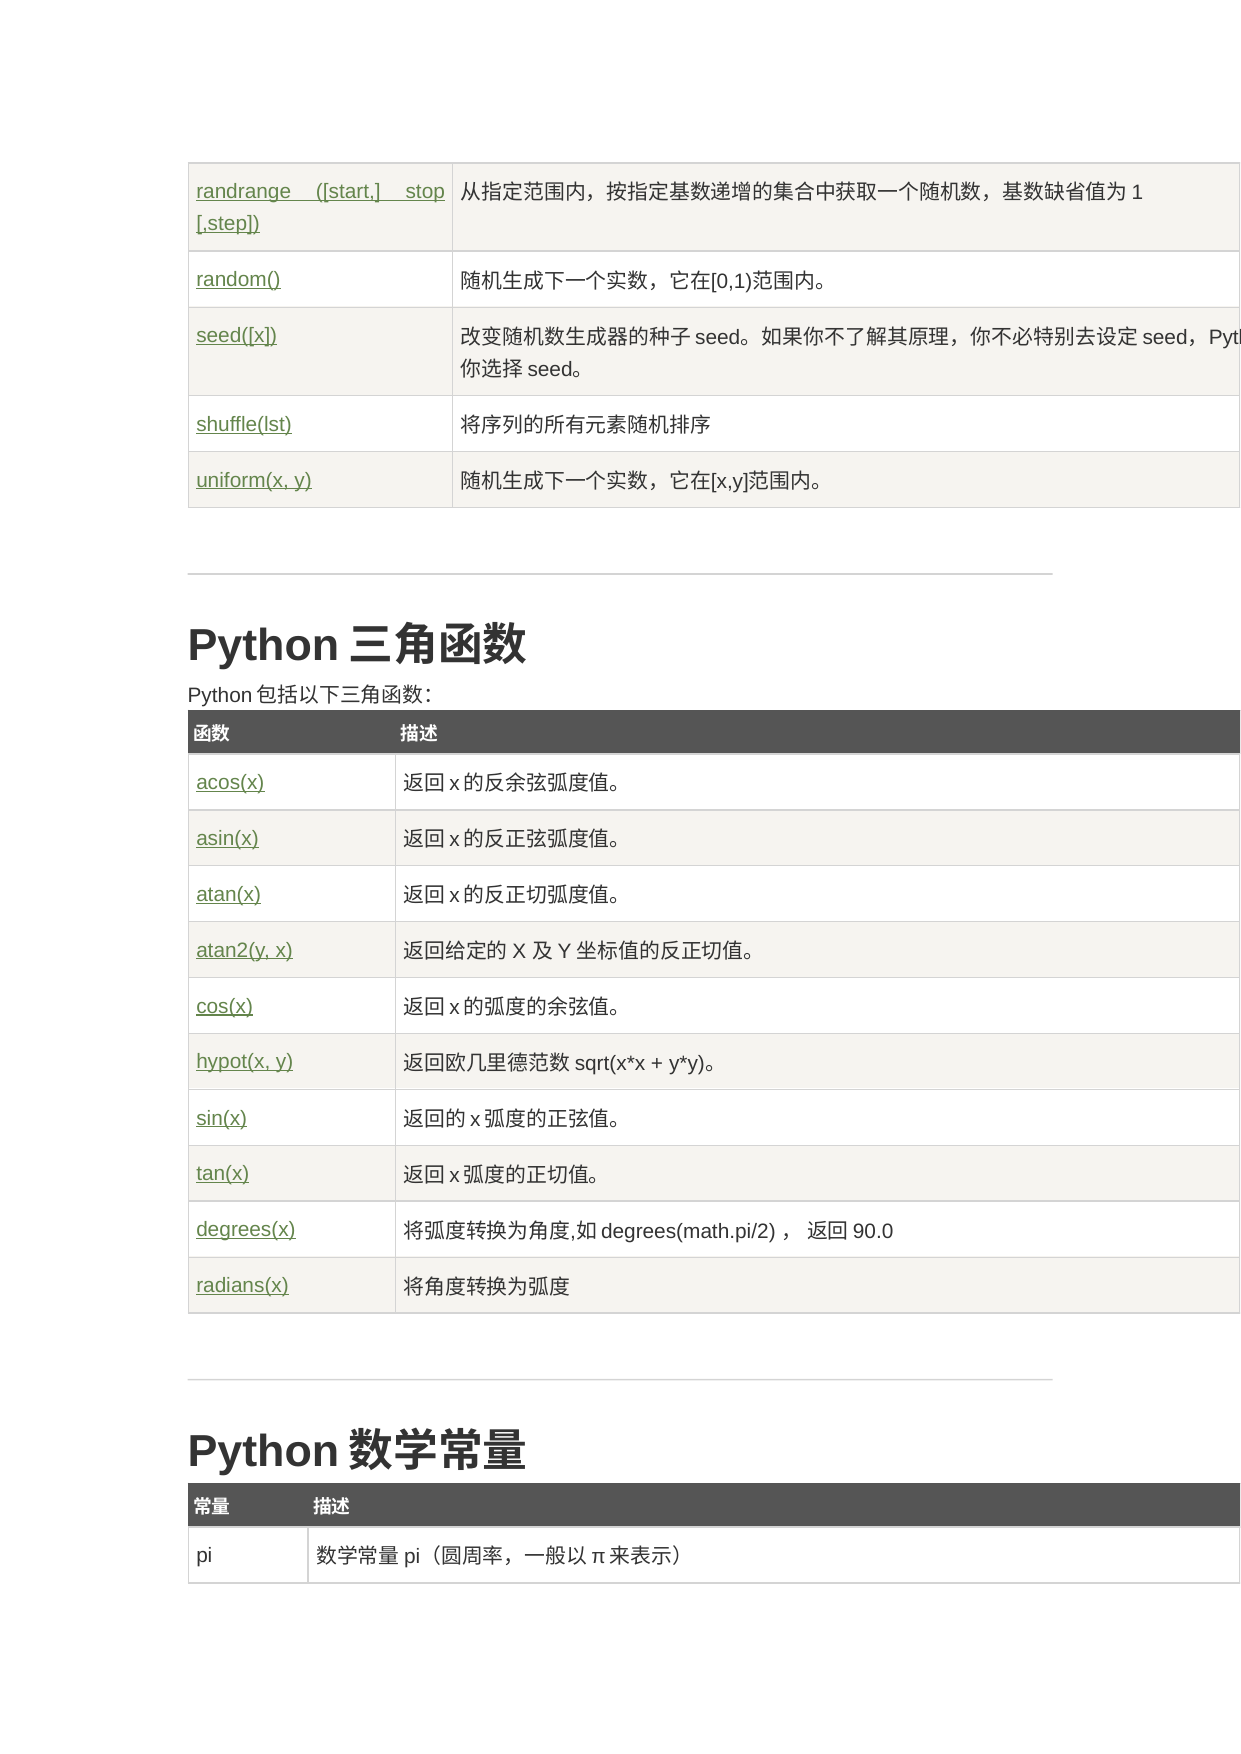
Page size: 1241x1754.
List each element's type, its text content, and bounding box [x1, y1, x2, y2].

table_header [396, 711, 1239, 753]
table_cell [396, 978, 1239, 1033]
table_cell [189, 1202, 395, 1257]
text Python包括以下三角函数： [187, 677, 1053, 709]
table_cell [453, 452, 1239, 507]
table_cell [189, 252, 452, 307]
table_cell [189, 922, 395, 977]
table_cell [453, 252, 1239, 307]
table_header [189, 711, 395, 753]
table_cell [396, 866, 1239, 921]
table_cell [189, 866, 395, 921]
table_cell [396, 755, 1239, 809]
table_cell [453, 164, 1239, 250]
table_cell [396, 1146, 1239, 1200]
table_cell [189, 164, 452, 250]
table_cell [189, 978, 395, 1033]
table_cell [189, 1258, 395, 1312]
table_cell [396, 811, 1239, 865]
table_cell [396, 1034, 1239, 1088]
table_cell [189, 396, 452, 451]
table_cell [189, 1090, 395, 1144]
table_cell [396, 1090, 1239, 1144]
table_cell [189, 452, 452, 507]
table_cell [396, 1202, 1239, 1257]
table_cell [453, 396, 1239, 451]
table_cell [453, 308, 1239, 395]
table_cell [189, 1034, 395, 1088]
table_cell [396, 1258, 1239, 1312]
subtitle Python三角函数 [187, 609, 1053, 674]
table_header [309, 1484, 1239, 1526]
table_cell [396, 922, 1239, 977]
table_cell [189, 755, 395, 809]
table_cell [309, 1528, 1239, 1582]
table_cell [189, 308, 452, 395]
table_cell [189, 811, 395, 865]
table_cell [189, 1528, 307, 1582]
subtitle Python数学常量 [187, 1414, 1053, 1479]
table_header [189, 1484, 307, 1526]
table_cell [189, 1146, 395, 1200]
